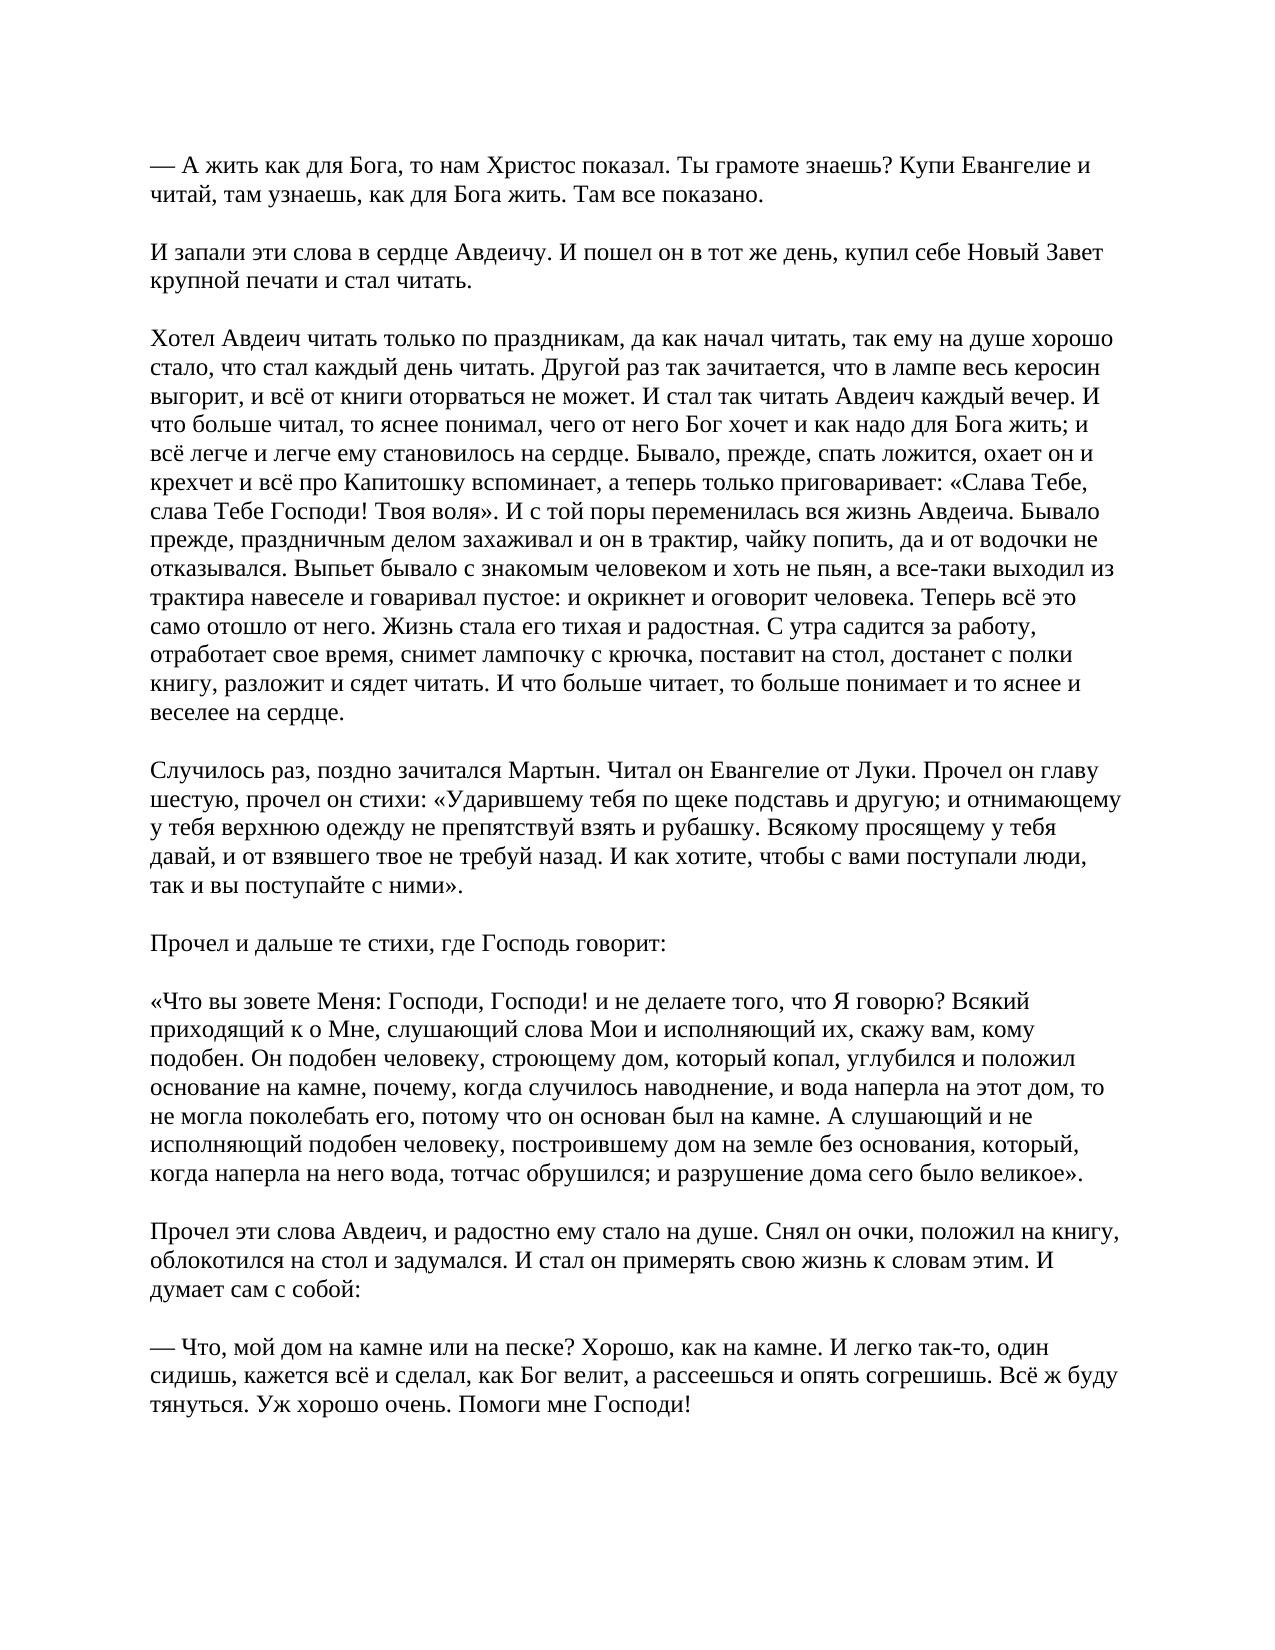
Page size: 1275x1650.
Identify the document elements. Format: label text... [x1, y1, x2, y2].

text — Что, мой дом на камне или на песке? Хорошо, как на камне. И легко так-то, один сидишь, кажется всё и сделал, как Бог велит, а рассеешься и опять согрешишь. Всё ж буду тянуться. Уж хорошо очень. Помоги мне Господи! [150, 1332, 1125, 1418]
text И запали эти слова в сердце Авдеичу. И пошел он в тот же день, купил себе Новый Завет крупной печати и стал читать. [150, 237, 1125, 294]
text «Что вы зовете Меня: Господи, Господи! и не делаете того, что Я говорю? Всякий приходящий к о Мне, слушающий слова Мои и исполняющий их, скажу вам, кому подобен. Он подобен человеку, строющему дом, который копал, углубился и положил основание на камне, почему, когда случилось наводнение, и вода наперла на этот дом, то не могла поколебать его, потому что он основан был на камне. А слушающий и не исполняющий подобен человеку, построившему дом на земле без основания, который, когда наперла на него вода, тотчас обрушился; и разрушение дома сего было великое». [150, 986, 1125, 1187]
text Хотел Авдеич читать только по праздникам, да как начал читать, так ему на душе хорошо стало, что стал каждый день читать. Другой раз так зачитается, что в лампе весь керосин выгорит, и всё от книги оторваться не может. И стал так читать Авдеич каждый вечер. И что больше читал, то яснее понимал, чего от него Бог хочет и как надо для Бога жить; и всё легче и легче ему становилось на сердце. Бывало, прежде, спать ложится, охает он и крехчет и всё про Капитошку вспоминает, а теперь только приговаривает: «Слава Тебе, слава Тебе Господи! Твоя воля». И с той поры переменилась вся жизнь Авдеича. Бывало прежде, праздничным делом захаживал и он в трактир, чайку попить, да и от водочки не отказывался. Выпьет бывало с знакомым человеком и хоть не пьян, а все-таки выходил из трактира навеселе и говаривал пустое: и окрикнет и оговорит человека. Теперь всё это само отошло от него. Жизнь стала его тихая и радостная. С утра садится за работу, отработает свое время, снимет лампочку с крючка, поставит на стол, достанет с полки книгу, разложит и сядет читать. И что больше читает, то больше понимает и то яснее и веселее на сердце. [150, 323, 1125, 726]
text — А жить как для Бога, то нам Христос показал. Ты грамоте знаешь? Купи Евангелие и читай, там узнаешь, как для Бога жить. Там все показано. [150, 150, 1125, 207]
text Прочел эти слова Авдеич, и радостно ему стало на душе. Снял он очки, положил на книгу, облокотился на стол и задумался. И стал он примерять свою жизнь к словам этим. И думает сам с собой: [150, 1216, 1125, 1302]
text Прочел и дальше те стихи, где Господь говорит: [150, 928, 1125, 957]
text Случилось раз, поздно зачитался Мартын. Читал он Евангелие от Луки. Прочел он главу шестую, прочел он стихи: «Ударившему тебя по щеке подставь и другую; и отнимающему у тебя верхнюю одежду не препятствуй взять и рубашку. Всякому просящему у тебя давай, и от взявшего твое не требуй назад. И как хотите, чтобы с вами поступали люди, так и вы поступайте с ними». [150, 755, 1125, 899]
